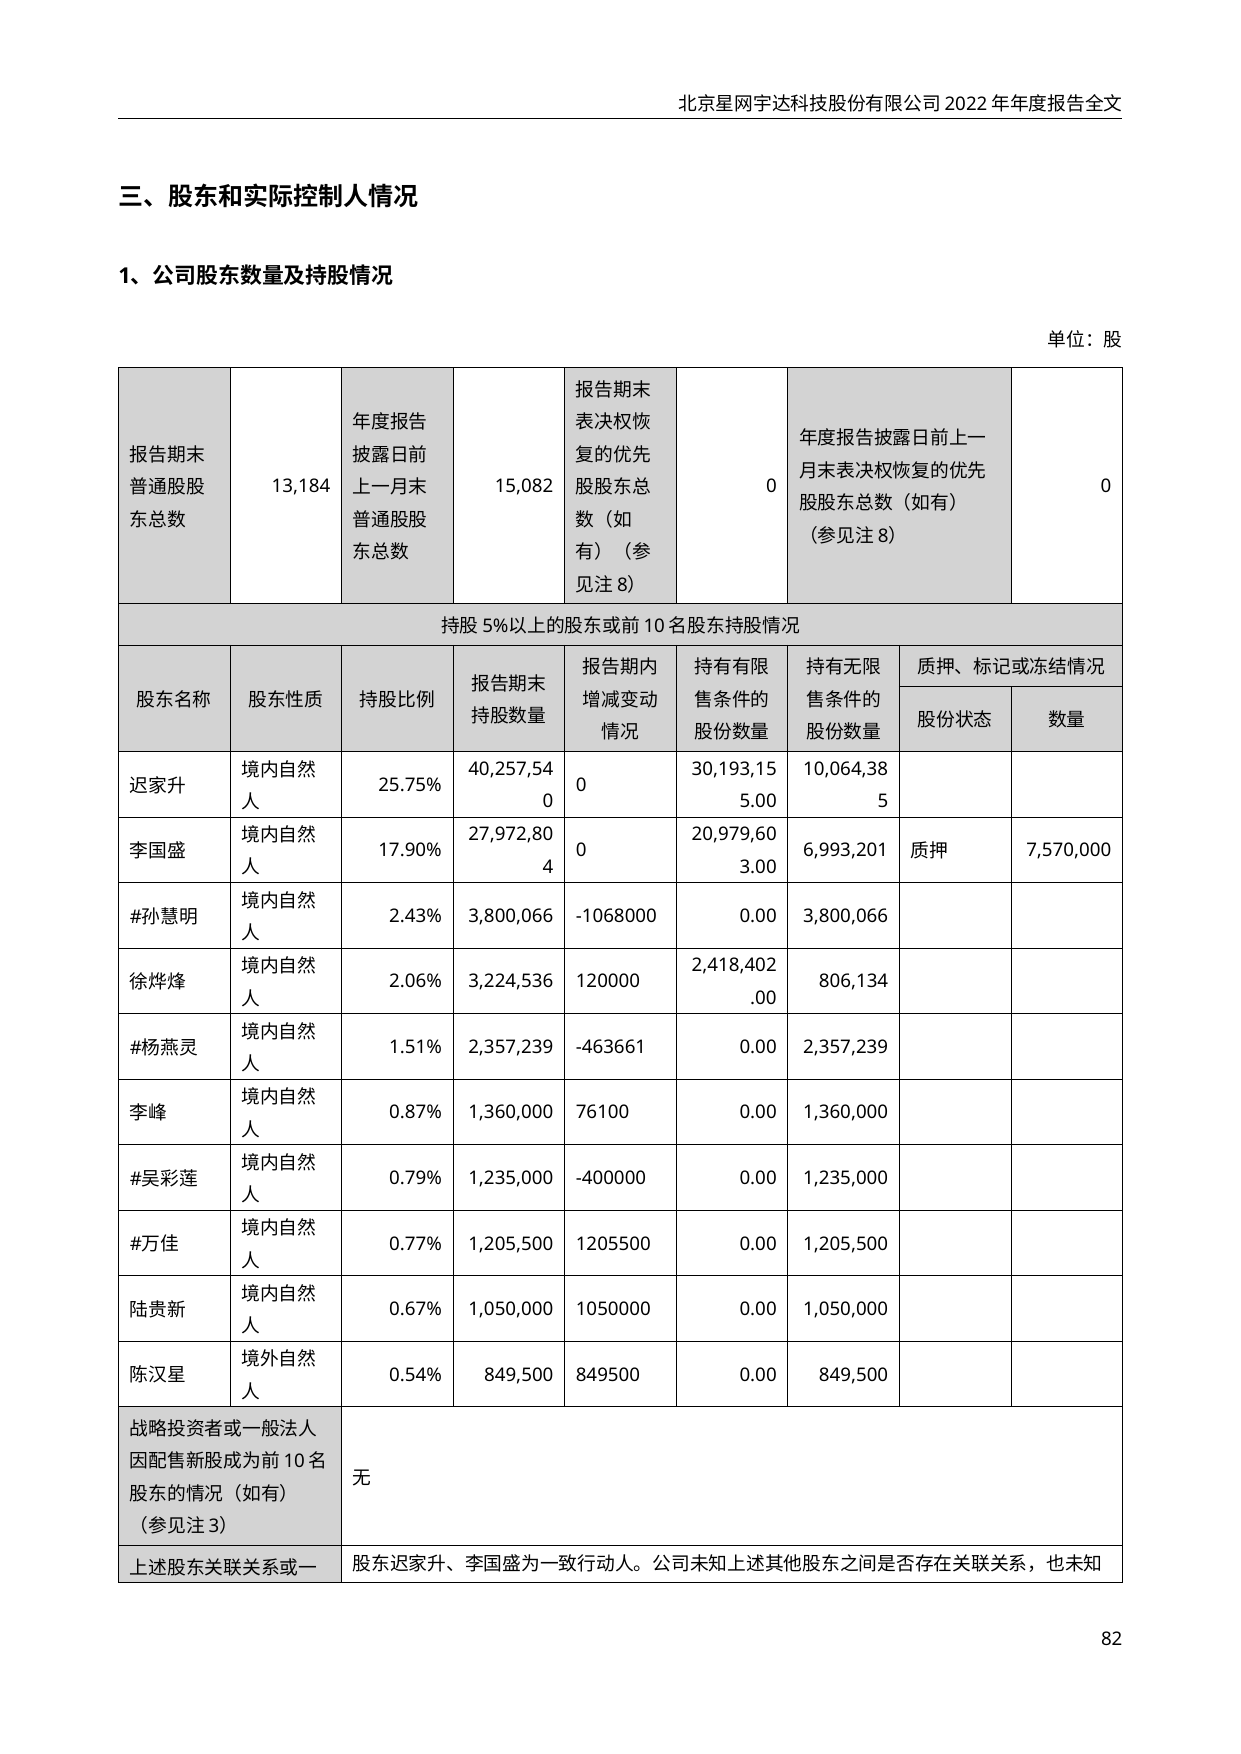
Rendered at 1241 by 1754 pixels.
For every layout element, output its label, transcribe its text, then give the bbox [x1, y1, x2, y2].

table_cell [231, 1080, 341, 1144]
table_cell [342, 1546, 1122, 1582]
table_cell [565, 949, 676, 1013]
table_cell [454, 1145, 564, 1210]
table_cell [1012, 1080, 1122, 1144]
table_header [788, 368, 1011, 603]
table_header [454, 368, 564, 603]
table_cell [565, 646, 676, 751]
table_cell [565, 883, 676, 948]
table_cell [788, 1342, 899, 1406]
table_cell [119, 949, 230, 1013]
text 单位：股 [118, 322, 1122, 354]
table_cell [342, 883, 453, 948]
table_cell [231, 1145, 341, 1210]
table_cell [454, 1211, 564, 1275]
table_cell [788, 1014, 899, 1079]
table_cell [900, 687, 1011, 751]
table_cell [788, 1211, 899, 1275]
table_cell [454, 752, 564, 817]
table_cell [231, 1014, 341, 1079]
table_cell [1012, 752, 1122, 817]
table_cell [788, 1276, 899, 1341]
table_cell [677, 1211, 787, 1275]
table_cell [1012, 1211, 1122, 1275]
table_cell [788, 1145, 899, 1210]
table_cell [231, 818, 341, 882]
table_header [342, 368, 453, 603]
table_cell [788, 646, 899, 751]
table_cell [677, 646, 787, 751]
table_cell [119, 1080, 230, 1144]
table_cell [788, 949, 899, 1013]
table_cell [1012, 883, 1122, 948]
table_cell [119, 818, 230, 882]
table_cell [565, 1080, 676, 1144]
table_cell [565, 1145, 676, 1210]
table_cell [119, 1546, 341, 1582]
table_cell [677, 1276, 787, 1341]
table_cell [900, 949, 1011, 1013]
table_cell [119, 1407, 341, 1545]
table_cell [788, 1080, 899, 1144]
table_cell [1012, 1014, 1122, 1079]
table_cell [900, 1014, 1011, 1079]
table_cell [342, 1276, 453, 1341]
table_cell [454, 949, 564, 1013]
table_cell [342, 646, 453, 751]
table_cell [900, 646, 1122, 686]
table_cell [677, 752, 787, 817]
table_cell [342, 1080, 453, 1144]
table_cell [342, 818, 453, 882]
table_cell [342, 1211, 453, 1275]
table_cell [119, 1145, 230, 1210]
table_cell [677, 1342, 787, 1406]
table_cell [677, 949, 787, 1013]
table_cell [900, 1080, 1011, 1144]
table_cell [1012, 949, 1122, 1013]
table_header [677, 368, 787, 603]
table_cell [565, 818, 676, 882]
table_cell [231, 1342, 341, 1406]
subtitle 1、公司股东数量及持股情况 [118, 258, 1122, 291]
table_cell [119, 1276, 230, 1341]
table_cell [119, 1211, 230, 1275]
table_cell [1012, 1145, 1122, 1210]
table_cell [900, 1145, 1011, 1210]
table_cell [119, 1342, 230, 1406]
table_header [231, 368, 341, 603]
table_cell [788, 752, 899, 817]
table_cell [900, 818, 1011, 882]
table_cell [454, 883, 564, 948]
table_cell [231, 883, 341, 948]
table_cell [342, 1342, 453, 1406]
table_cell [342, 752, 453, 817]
subtitle 三、股东和实际控制人情况 [118, 162, 1122, 227]
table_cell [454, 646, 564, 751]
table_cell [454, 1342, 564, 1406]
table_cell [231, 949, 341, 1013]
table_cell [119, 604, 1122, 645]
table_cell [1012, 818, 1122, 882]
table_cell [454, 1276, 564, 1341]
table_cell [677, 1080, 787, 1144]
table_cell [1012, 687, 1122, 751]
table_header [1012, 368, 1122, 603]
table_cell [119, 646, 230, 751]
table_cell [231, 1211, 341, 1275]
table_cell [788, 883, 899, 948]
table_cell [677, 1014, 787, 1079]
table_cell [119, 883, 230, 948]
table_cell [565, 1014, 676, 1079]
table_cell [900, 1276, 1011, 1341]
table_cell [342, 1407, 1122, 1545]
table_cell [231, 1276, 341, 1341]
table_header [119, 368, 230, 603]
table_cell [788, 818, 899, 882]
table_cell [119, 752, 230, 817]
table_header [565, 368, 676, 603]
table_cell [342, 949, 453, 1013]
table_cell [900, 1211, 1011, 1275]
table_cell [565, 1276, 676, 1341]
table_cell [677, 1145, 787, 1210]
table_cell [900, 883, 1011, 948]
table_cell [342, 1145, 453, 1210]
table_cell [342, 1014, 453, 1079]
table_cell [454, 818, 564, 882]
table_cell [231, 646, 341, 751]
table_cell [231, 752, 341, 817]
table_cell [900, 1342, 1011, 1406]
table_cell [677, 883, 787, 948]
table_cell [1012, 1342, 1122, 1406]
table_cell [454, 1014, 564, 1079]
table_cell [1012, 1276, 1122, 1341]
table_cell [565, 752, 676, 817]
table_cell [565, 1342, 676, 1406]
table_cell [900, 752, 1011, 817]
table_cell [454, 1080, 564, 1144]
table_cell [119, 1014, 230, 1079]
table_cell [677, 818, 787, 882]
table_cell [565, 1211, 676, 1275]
